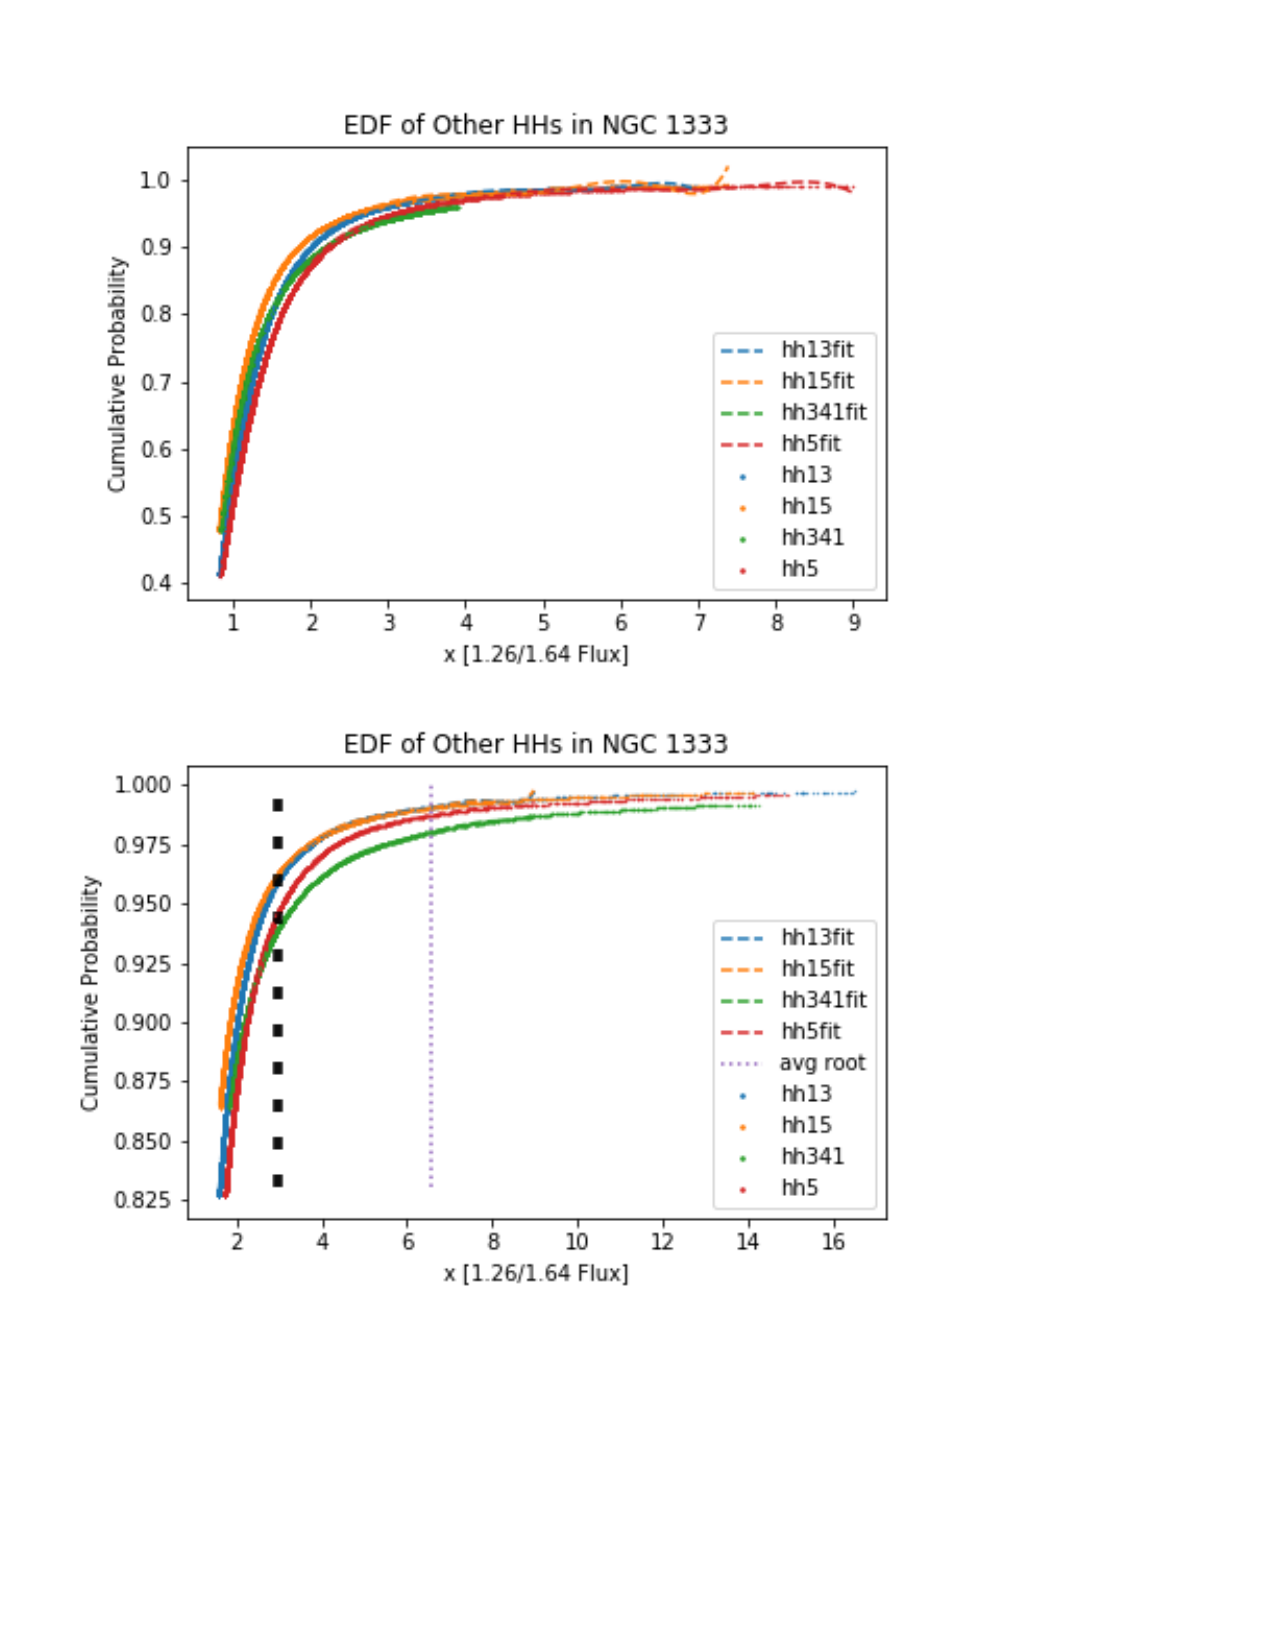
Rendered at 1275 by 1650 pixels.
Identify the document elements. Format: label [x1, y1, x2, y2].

picture [75, 75, 976, 675]
picture [75, 693, 976, 1294]
